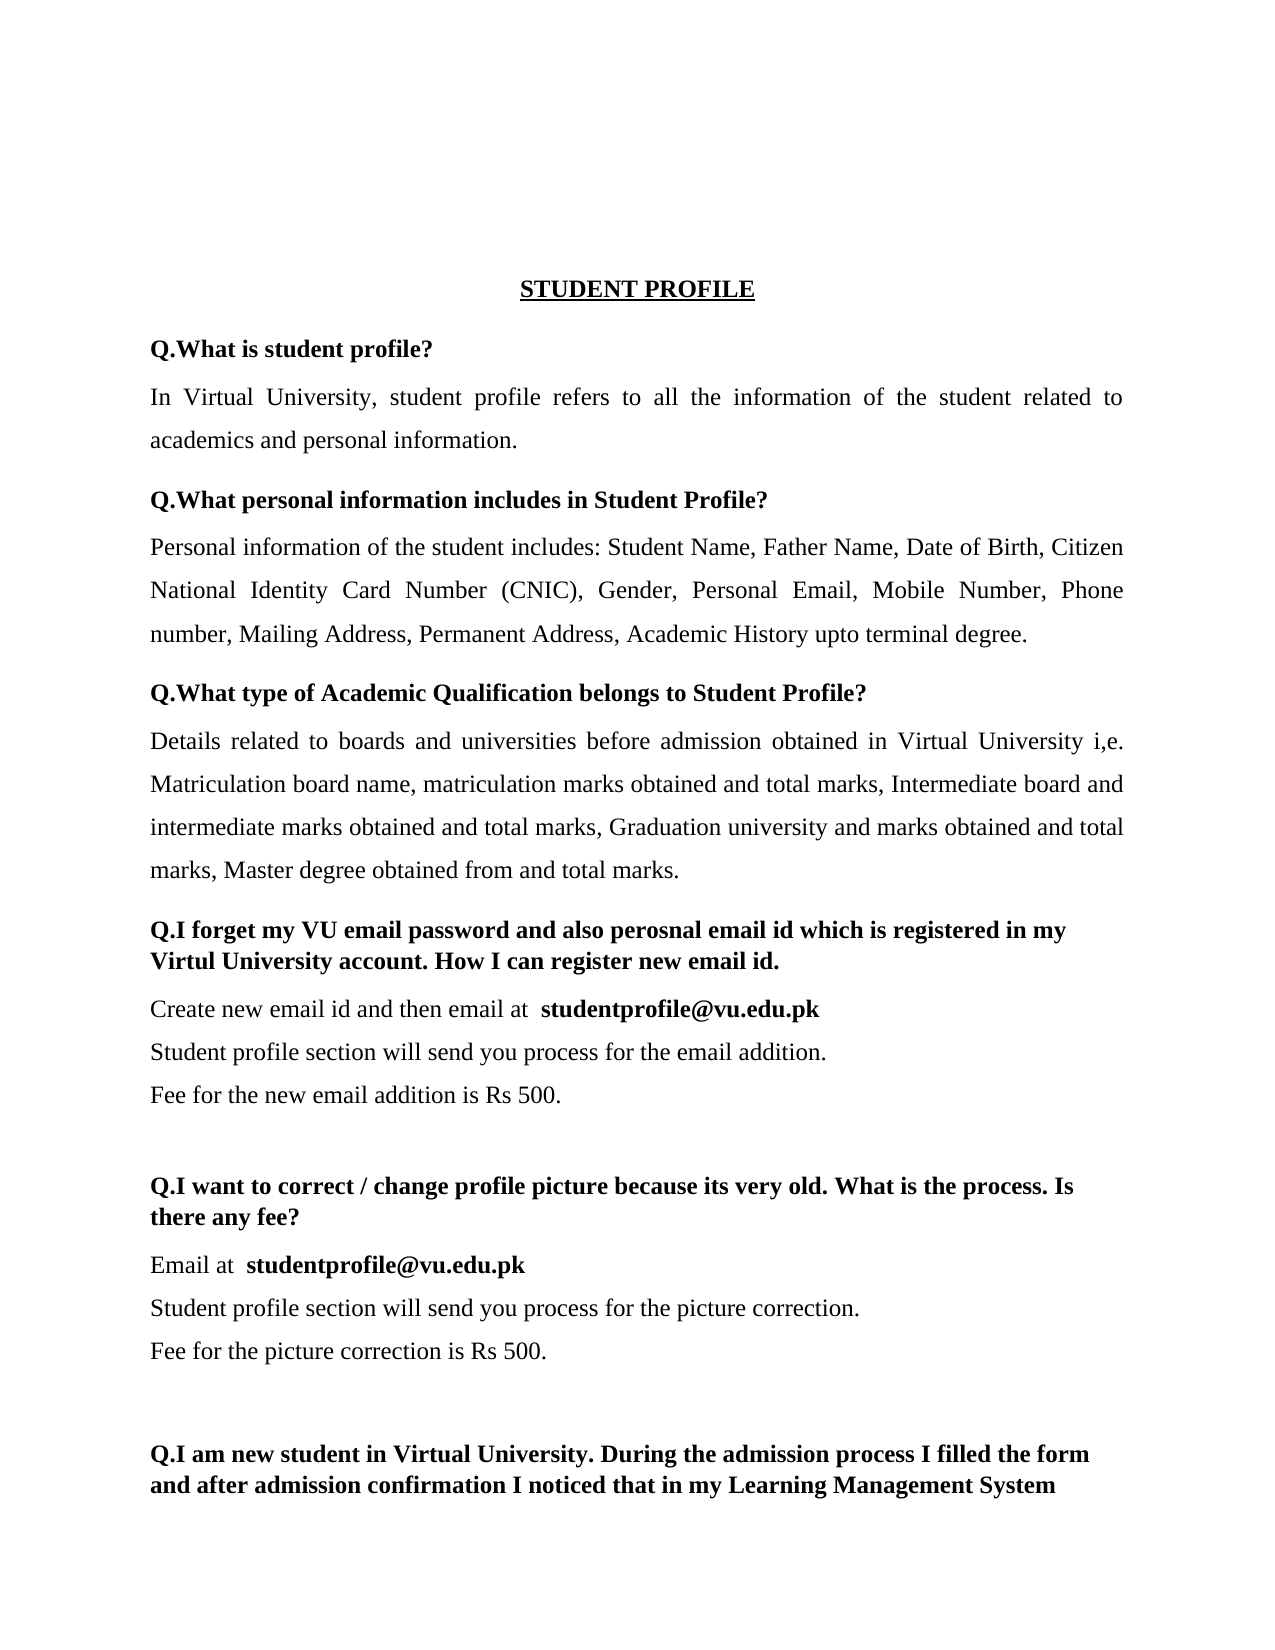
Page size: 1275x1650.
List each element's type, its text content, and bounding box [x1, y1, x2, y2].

text Q.I want to correct / change profile picture because its very old. What is the process. Is there any fee? [150, 1171, 1125, 1231]
text Create new email id and then email at studentprofile@vu.edu.pk [150, 994, 1125, 1023]
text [150, 1439, 1125, 1499]
text Email at studentprofile@vu.edu.pk [150, 1250, 1125, 1279]
text Details related to boards and universities before admission obtained in Virtual University i,e. Matriculation board name, matriculation marks obtained and total marks, Intermediate board and intermediate marks obtained and total marks, Graduation university and marks obtained and total marks, Master degree obtained from and total marks. [150, 726, 1125, 884]
text Student profile section will send you process for the email addition. [150, 1037, 1125, 1066]
text Student profile section will send you process for the picture correction. [150, 1293, 1125, 1322]
text Fee for the new email addition is Rs 500. [150, 1080, 1125, 1109]
text In Virtual University, student profile refers to all the information of the student related to academics and personal information. [150, 382, 1125, 454]
text Fee for the picture correction is Rs 500. [150, 1336, 1125, 1365]
text Q.What personal information includes in Student Profile? [150, 485, 1125, 513]
text Personal information of the student includes: Student Name, Father Name, Date of Birth, Citizen National Identity Card Number (CNIC), Gender, Personal Email, Mobile Number, Phone number, Mailing Address, Permanent Address, Academic History upto terminal degree. [150, 532, 1125, 647]
text Q.I forget my VU email password and also perosnal email id which is registered in my Virtul University account. How I can register new email id. [150, 915, 1125, 975]
text Q.What type of Academic Qualification belongs to Student Profile? [150, 678, 1125, 707]
text Q.What is student profile? [150, 334, 1125, 363]
text STUDENT PROFILE [150, 274, 1125, 303]
